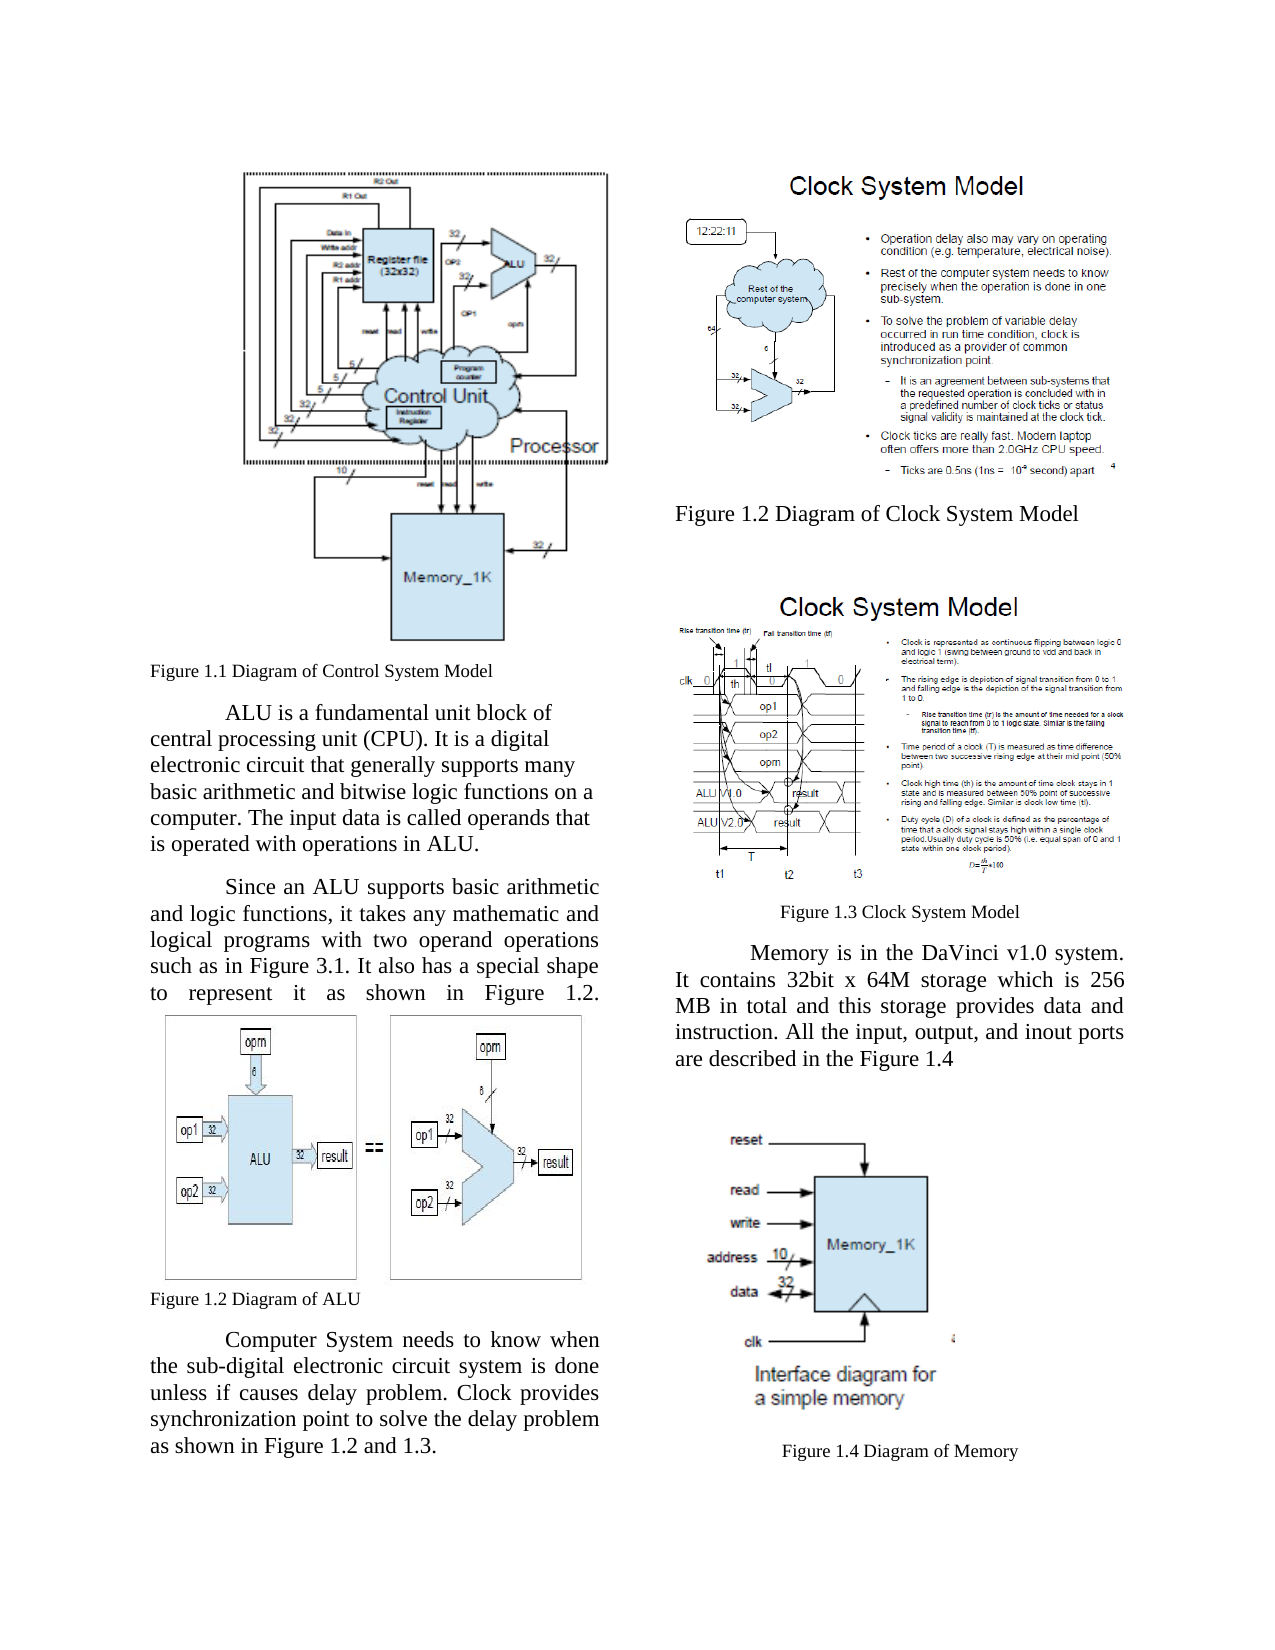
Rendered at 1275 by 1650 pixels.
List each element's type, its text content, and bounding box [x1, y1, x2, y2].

text Figure 1.2 Diagram of Clock System Model [675, 500, 1125, 526]
text Figure 1.1 Diagram of Control System Model [150, 660, 600, 682]
picture [675, 585, 1125, 885]
text ALU is a fundamental unit block of central processing unit (CPU). It is a digital electronic circuit that generally supports many basic arithmetic and bitwise logic functions on a computer. The input data is called operands that is operated with operations in ALU. [150, 699, 600, 857]
picture [150, 1005, 593, 1288]
picture [225, 150, 616, 644]
picture [675, 150, 1125, 484]
text Figure 1.4 Diagram of Memory [675, 1440, 1125, 1462]
picture [675, 1087, 955, 1424]
text Memory is in the DaVinci v1.0 system. It contains 32bit x 64M storage which is 256 MB in total and this storage provides data and instruction. All the input, output, and inout ports are described in the Figure 1.4 [675, 939, 1125, 1071]
text Computer System needs to know when the sub-digital electronic circuit system is done unless if causes delay problem. Clock provides synchronization point to solve the delay problem as shown in Figure 1.2 and 1.3. [150, 1326, 600, 1458]
text Figure 1.3 Clock System Model [675, 901, 1125, 923]
